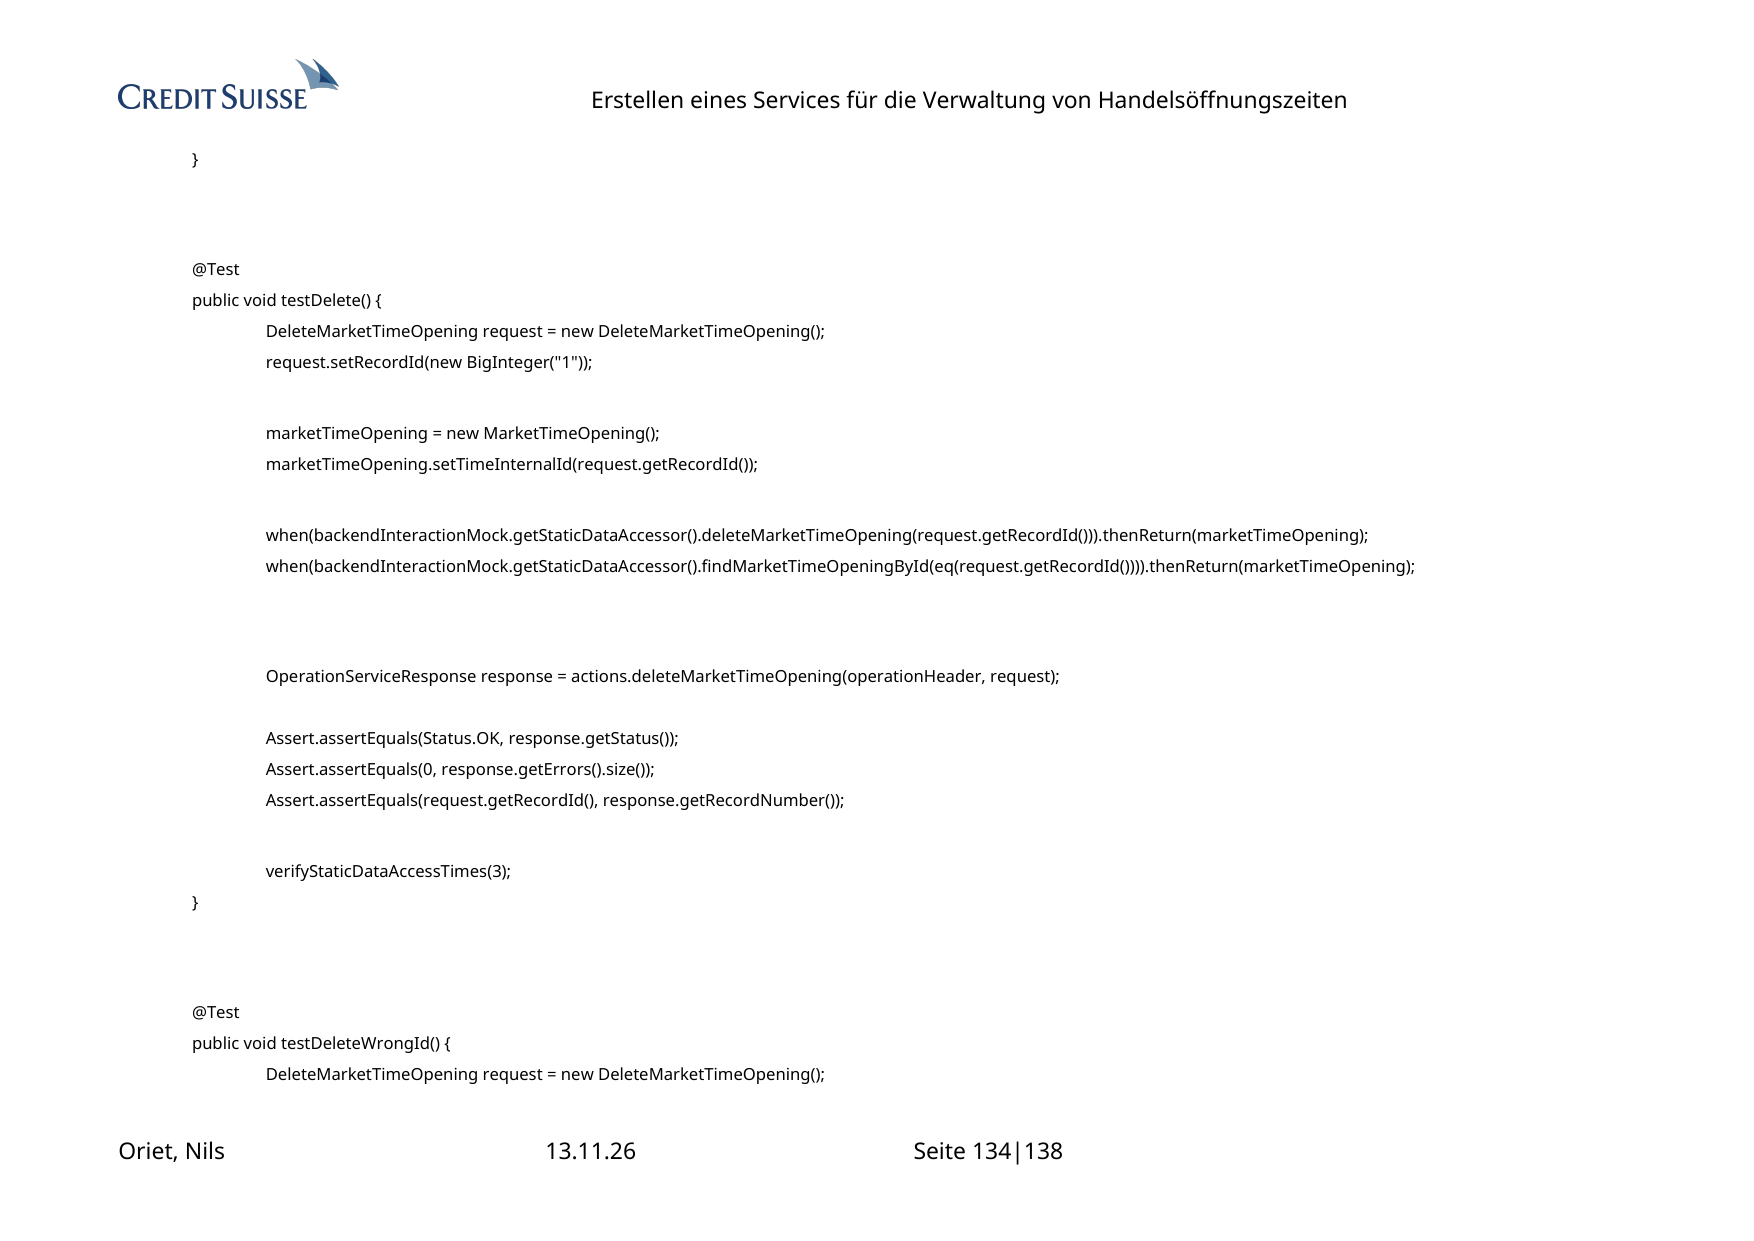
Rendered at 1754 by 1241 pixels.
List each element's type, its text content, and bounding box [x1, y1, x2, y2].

text } [118, 148, 1606, 170]
text marketTimeOpening = new MarketTimeOpening(); [118, 422, 1606, 444]
text OperationServiceResponse response = actions.deleteMarketTimeOpening(operationHeader, request); [118, 664, 1606, 687]
text marketTimeOpening.setTimeInternalId(request.getRecordId()); [118, 453, 1606, 475]
text @Test [118, 258, 1606, 281]
text public void testDeleteWrongId() { [118, 1032, 1606, 1054]
text when(backendInteractionMock.getStaticDataAccessor().deleteMarketTimeOpening(request.getRecordId())).thenReturn(marketTimeOpening); [118, 523, 1606, 546]
text verifyStaticDataAccessTimes(3); [118, 859, 1606, 882]
text Assert.assertEquals(Status.OK, response.getStatus()); [118, 727, 1606, 749]
text when(backendInteractionMock.getStaticDataAccessor().findMarketTimeOpeningById(eq(request.getRecordId()))).thenReturn(marketTimeOpening); [118, 554, 1606, 577]
text @Test [118, 1001, 1606, 1023]
text } [118, 890, 1606, 913]
text public void testDelete() { [118, 289, 1606, 312]
picture [118, 59, 339, 109]
text Assert.assertEquals(0, response.getErrors().size()); [118, 758, 1606, 780]
text Assert.assertEquals(request.getRecordId(), response.getRecordNumber()); [118, 789, 1606, 811]
text request.setRecordId(new BigInteger("1")); [118, 351, 1606, 374]
text DeleteMarketTimeOpening request = new DeleteMarketTimeOpening(); [118, 1063, 1606, 1085]
text DeleteMarketTimeOpening request = new DeleteMarketTimeOpening(); [118, 320, 1606, 343]
